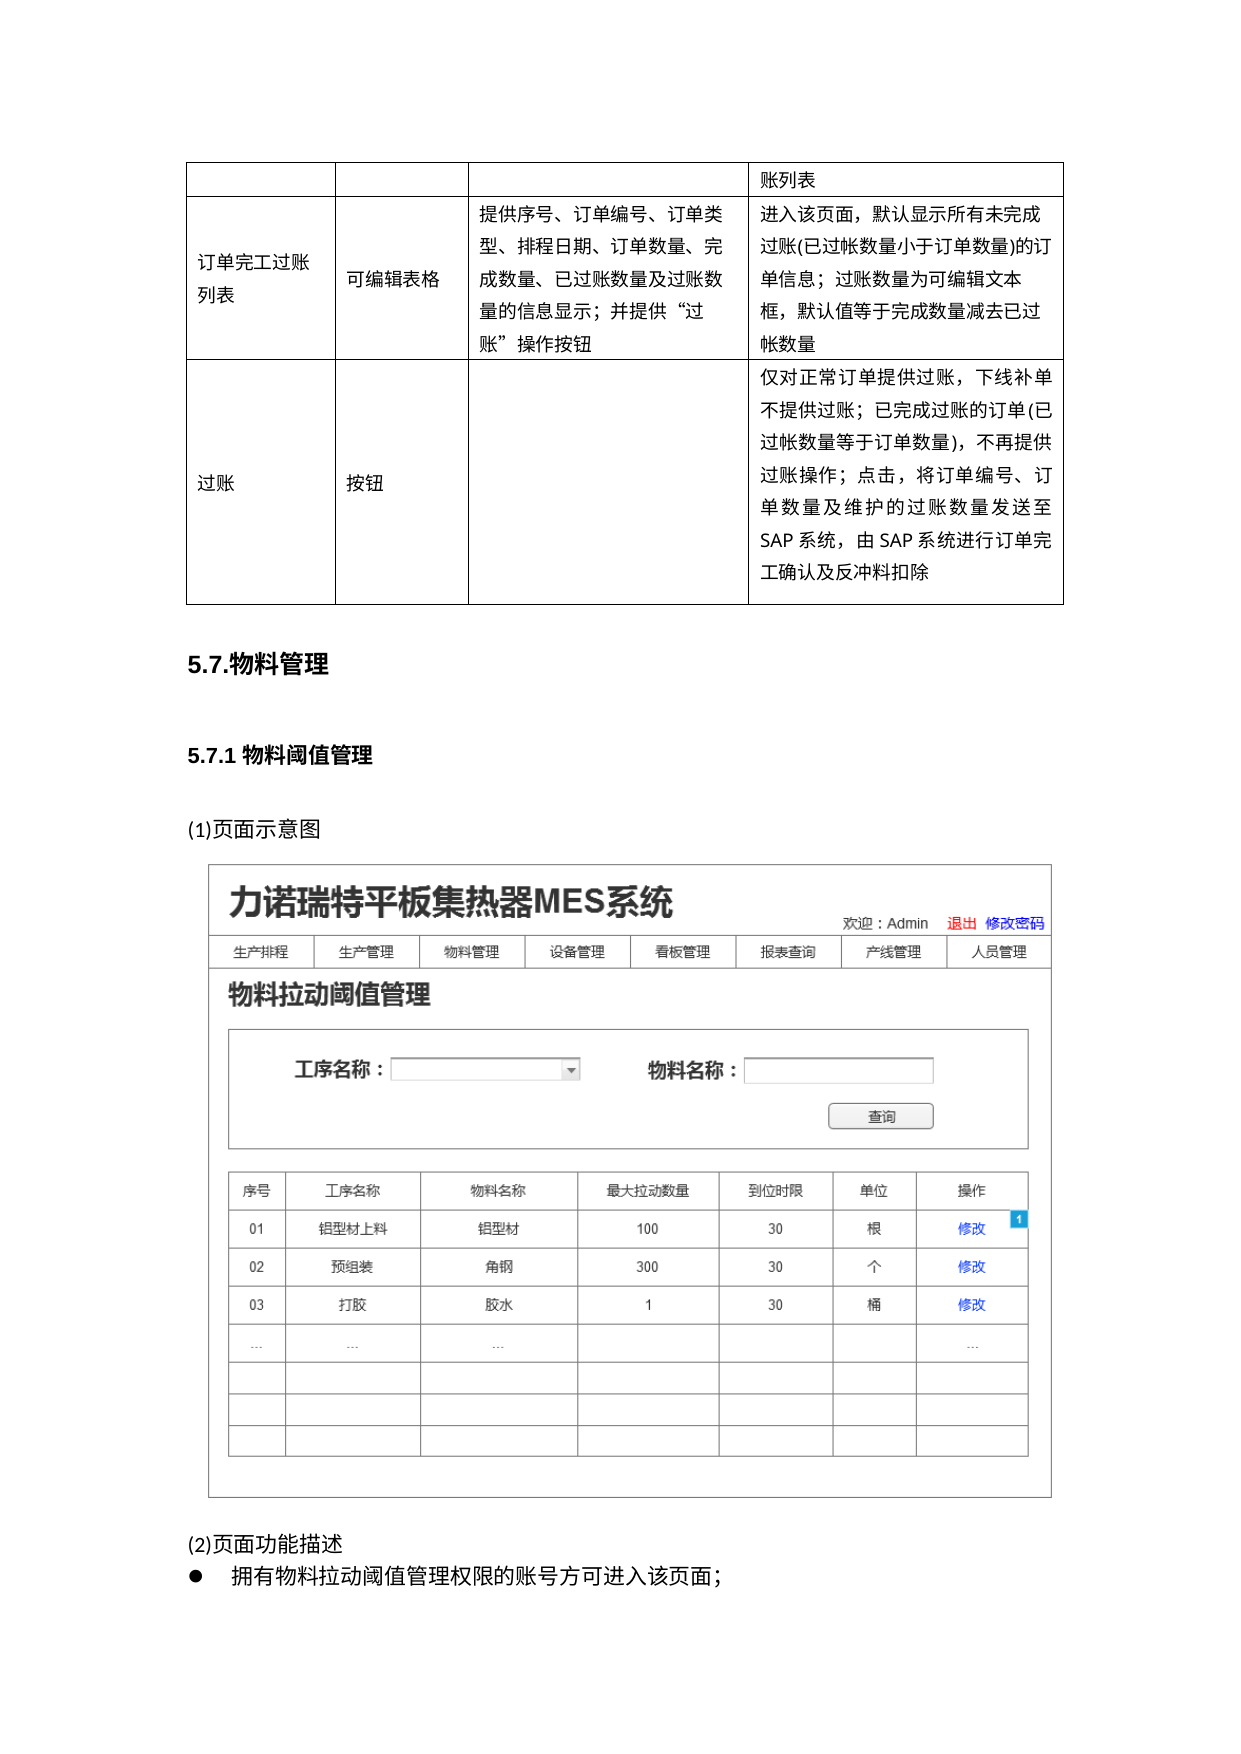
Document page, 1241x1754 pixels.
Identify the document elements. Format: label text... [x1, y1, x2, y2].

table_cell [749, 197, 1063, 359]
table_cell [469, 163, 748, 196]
text (1)页面示意图 [187, 811, 1053, 843]
list 拥有物料拉动阈值管理权限的账号方可进入该页面； [187, 1559, 1053, 1591]
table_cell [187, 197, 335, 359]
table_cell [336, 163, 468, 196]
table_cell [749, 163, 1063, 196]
text (2)页面功能描述 [187, 1526, 1053, 1559]
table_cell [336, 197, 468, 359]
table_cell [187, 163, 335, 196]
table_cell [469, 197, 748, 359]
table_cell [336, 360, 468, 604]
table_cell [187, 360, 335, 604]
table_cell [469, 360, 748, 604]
text 5.7.物料管理 [187, 630, 1053, 695]
text 5.7.1 物料阈值管理 [187, 738, 1053, 771]
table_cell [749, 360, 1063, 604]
picture [187, 843, 1053, 1498]
